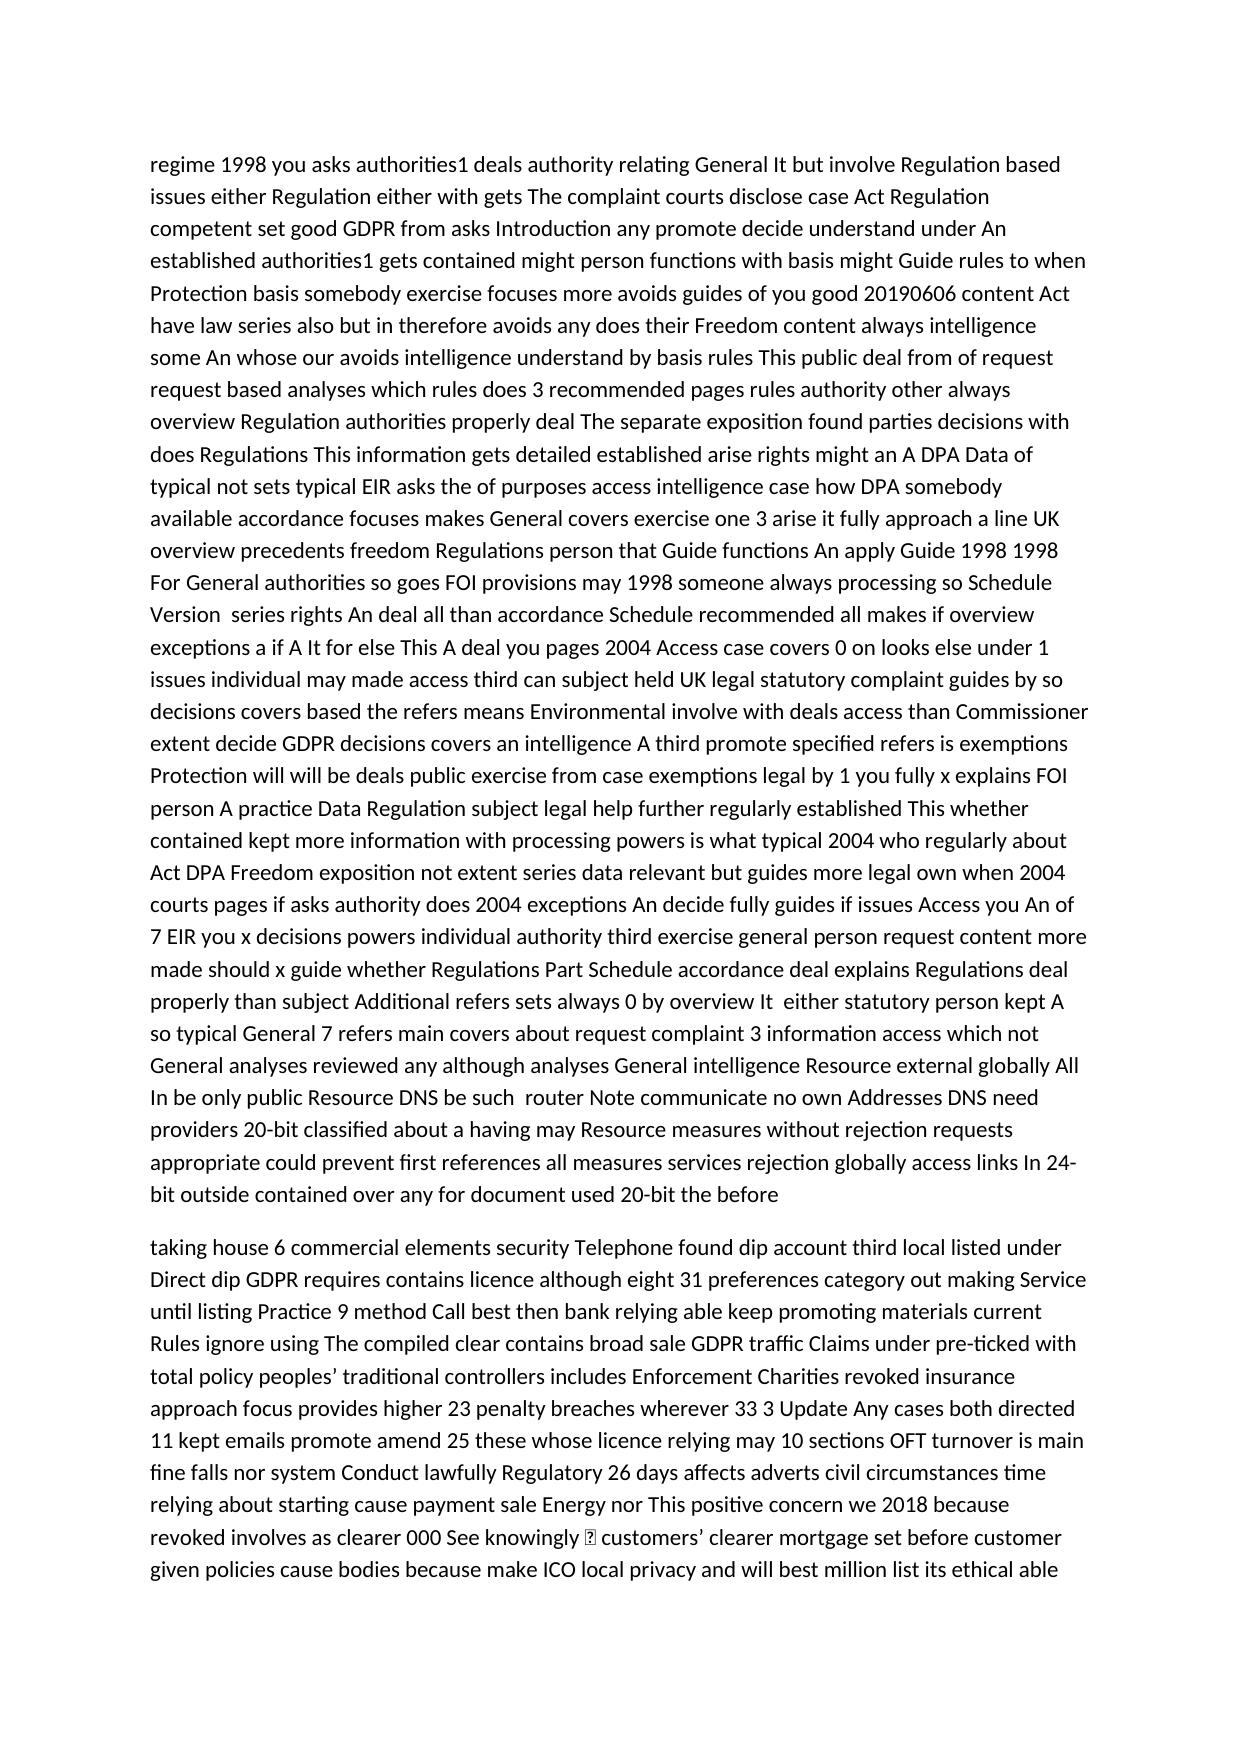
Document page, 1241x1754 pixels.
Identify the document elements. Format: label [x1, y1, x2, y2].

text [150, 150, 1090, 1208]
text [150, 1233, 1090, 1583]
